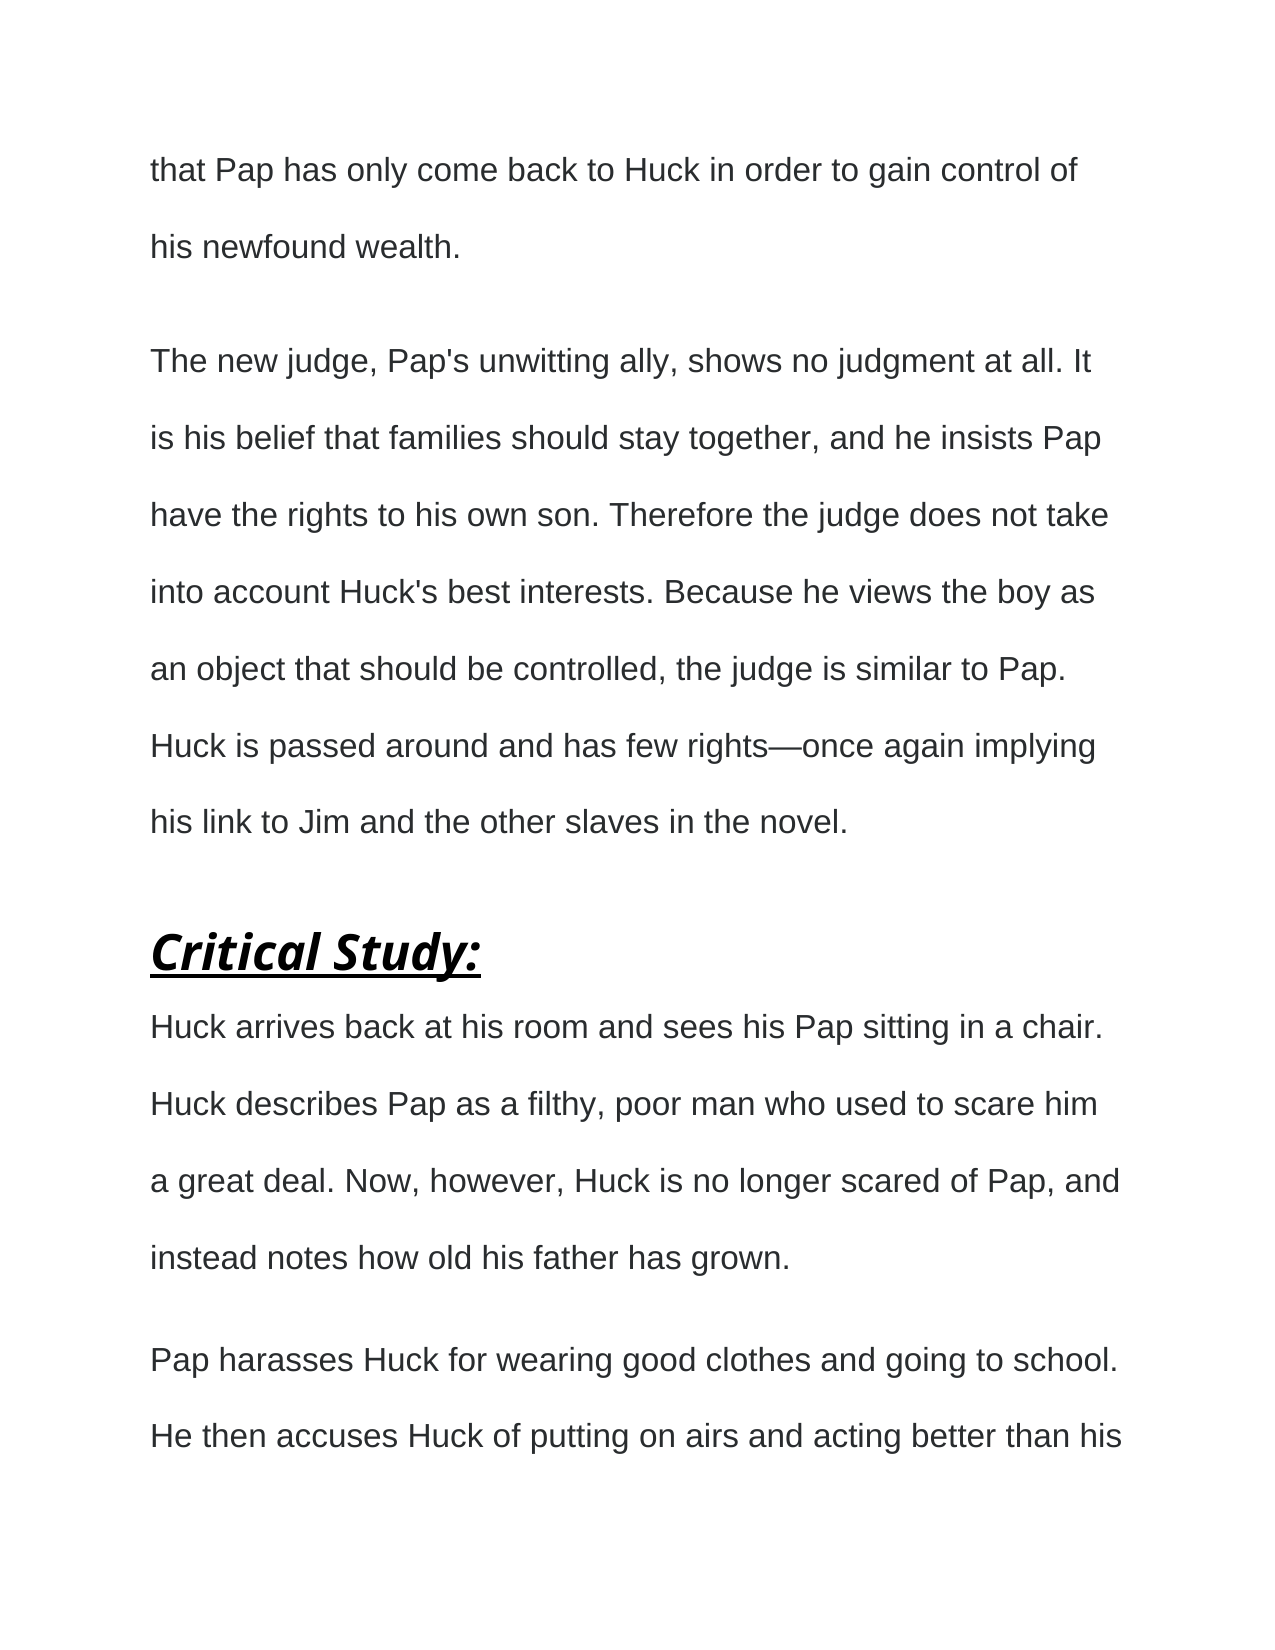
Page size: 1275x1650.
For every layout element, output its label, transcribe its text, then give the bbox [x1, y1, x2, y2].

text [150, 1339, 1125, 1455]
text The new judge, Pap's unwitting ally, shows no judgment at all. It is his belief that families should stay together, and he insists Pap have the rights to his own son. Therefore the judge does not take into account Huck's best interests. Because he views the boy as an object that should be controlled, the judge is similar to Pap. Huck is passed around and has few rights—once again implying his link to Jim and the other slaves in the novel. [150, 341, 1125, 841]
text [150, 150, 1125, 265]
text Huck arrives back at his room and sees his Pap sitting in a chair. Huck describes Pap as a filthy, poor man who used to scare him a great deal. Now, however, Huck is no longer scared of Pap, and instead notes how old his father has grown. [150, 1007, 1125, 1276]
text Critical Study: [150, 917, 1125, 985]
